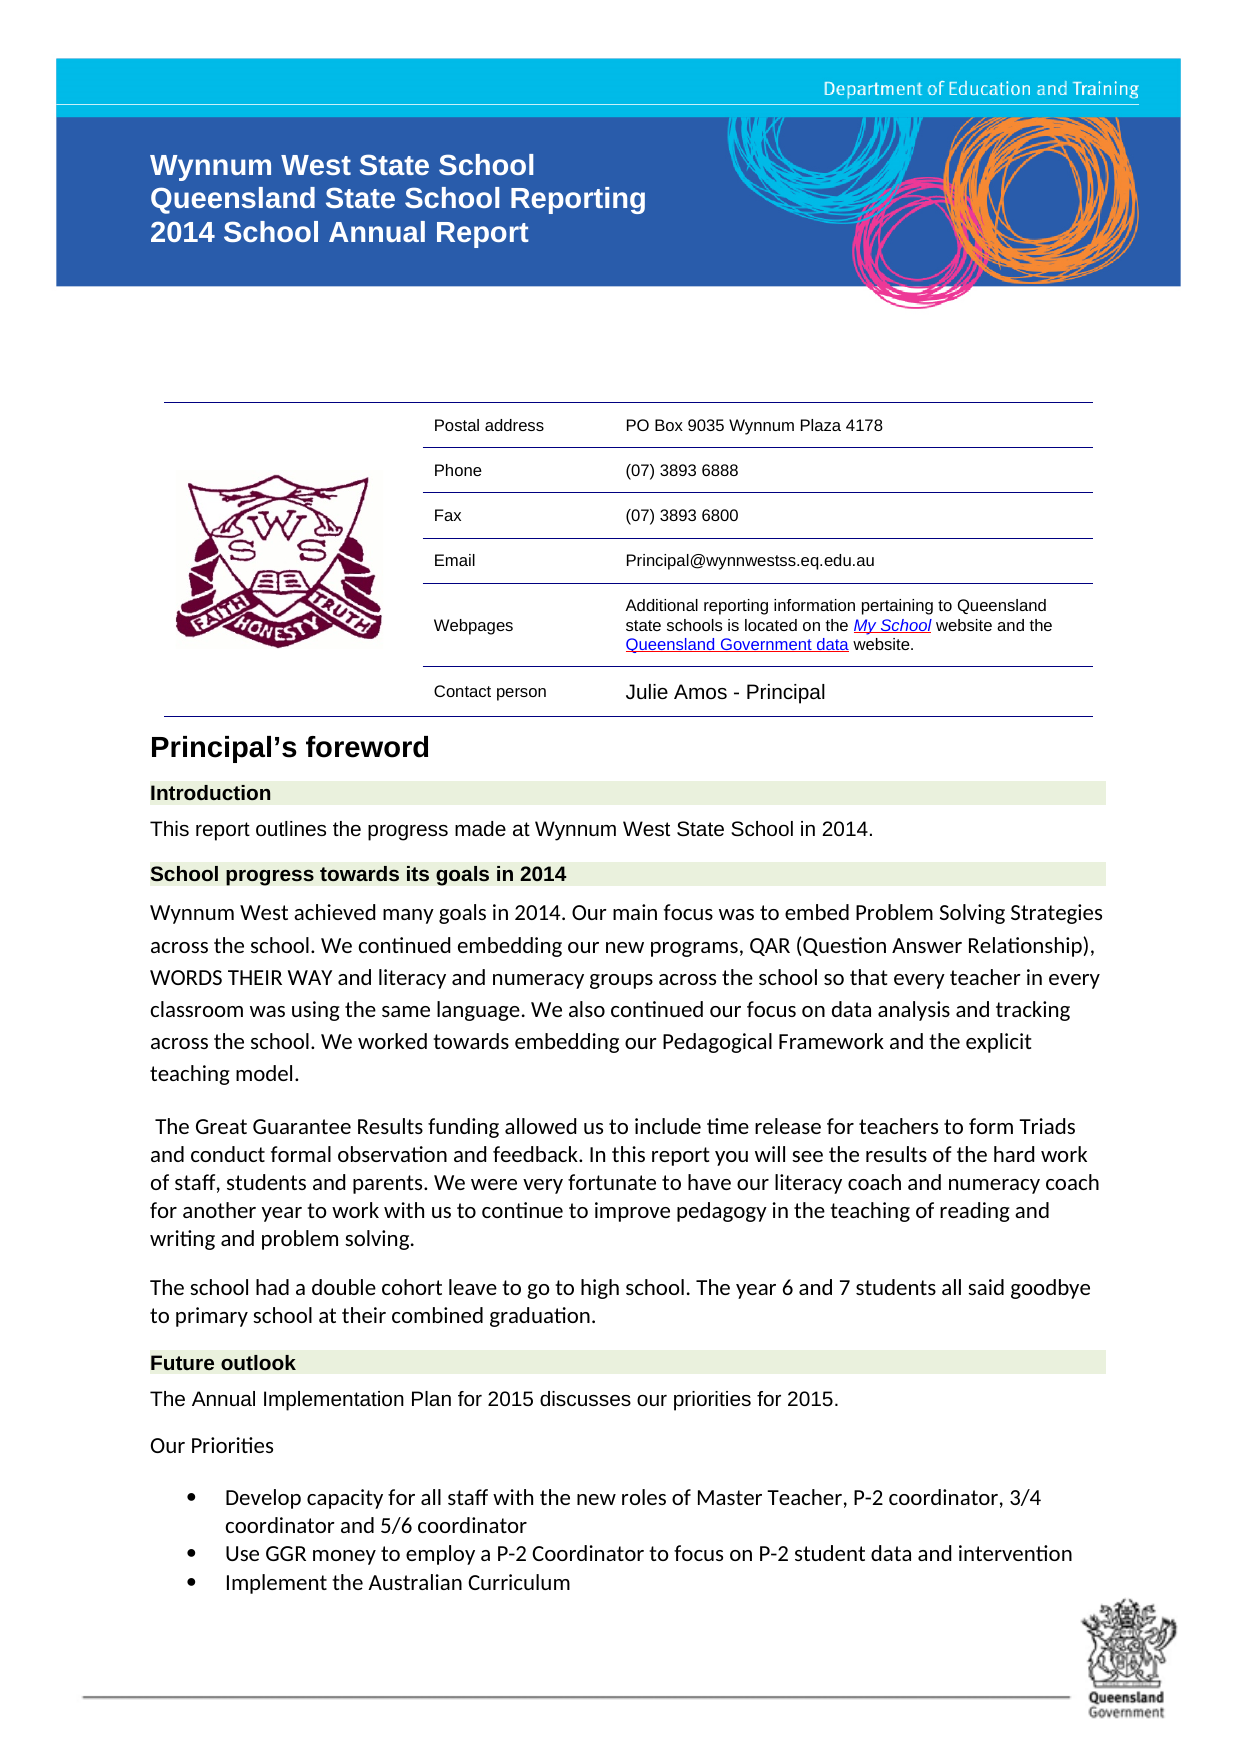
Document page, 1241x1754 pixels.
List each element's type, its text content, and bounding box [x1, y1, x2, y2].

picture [175, 470, 384, 649]
text The school had a double cohort leave to go to high school. The year 6 and 7 students all said goodbye to primary school at their combined graduation. [150, 1273, 1107, 1329]
list Develop capacity for all staff with the new roles of Master Teacher, P-2 coordinator, 3/4 coordinator and 5/6 coordinator [187, 1483, 1107, 1539]
table_cell Phone [423, 448, 614, 492]
table_cell Email [423, 539, 614, 583]
table_cell Principal@wynnwestss.eq.edu.au [614, 539, 1093, 583]
subtitle Introduction [150, 781, 1106, 805]
picture [0, 0, 1240, 315]
table_cell Fax [423, 493, 614, 537]
text 2014 School Annual Report [150, 215, 1107, 248]
text The Great Guarantee Results funding allowed us to include time release for teachers to form Triads and conduct formal observation and feedback. In this report you will see the results of the hard work of staff, students and parents. We were very fortunate to have our literacy coach and numeracy coach for another year to work with us to continue to improve pedagogy in the teaching of reading and writing and problem solving. [150, 1112, 1107, 1253]
subtitle Future outlook [150, 1350, 1106, 1374]
list Use GGR money to employ a P-2 Coordinator to focus on P-2 student data and intervention [187, 1539, 1107, 1568]
table_cell Contact person [423, 667, 614, 716]
table_header [164, 403, 422, 716]
table_header PO Box 9035 Wynnum Plaza 4178 [614, 403, 1093, 447]
table_cell Webpages [423, 584, 614, 666]
text Queensland State School Reporting [150, 181, 1107, 215]
list Implement the Australian Curriculum [187, 1568, 1107, 1596]
text This report outlines the progress made at Wynnum West State School in 2014. [150, 817, 1107, 841]
text Wynnum West State School [150, 148, 1107, 181]
text Wynnum West achieved many goals in 2014. Our main focus was to embed Problem Solving Strategies across the school. We continued embedding our new programs, QAR (Question Answer Relationship), WORDS THEIR WAY and literacy and numeracy groups across the school so that every teacher in every classroom was using the same language. We also continued our focus on data analysis and tracking across the school. We worked towards embedding our Pedagogical Framework and the explicit teaching model. [150, 898, 1107, 1087]
table_cell (07) 3893 6888 [614, 448, 1093, 492]
text Principal’s foreword [150, 730, 1107, 763]
table_cell (07) 3893 6800 [614, 493, 1093, 537]
subtitle School progress towards its goals in 2014 [150, 862, 1106, 886]
text The Annual Implementation Plan for 2015 discusses our priorities for 2015. [150, 1387, 1107, 1411]
picture [25, 1593, 1241, 1754]
table_cell Julie Amos - Principal [614, 667, 1093, 716]
table_cell Additional reporting information pertaining to Queensland state schools is located on the My School website and the Queensland Government data website. [614, 584, 1093, 666]
table_header Postal address [423, 403, 614, 447]
text Our Priorities [150, 1432, 1107, 1459]
